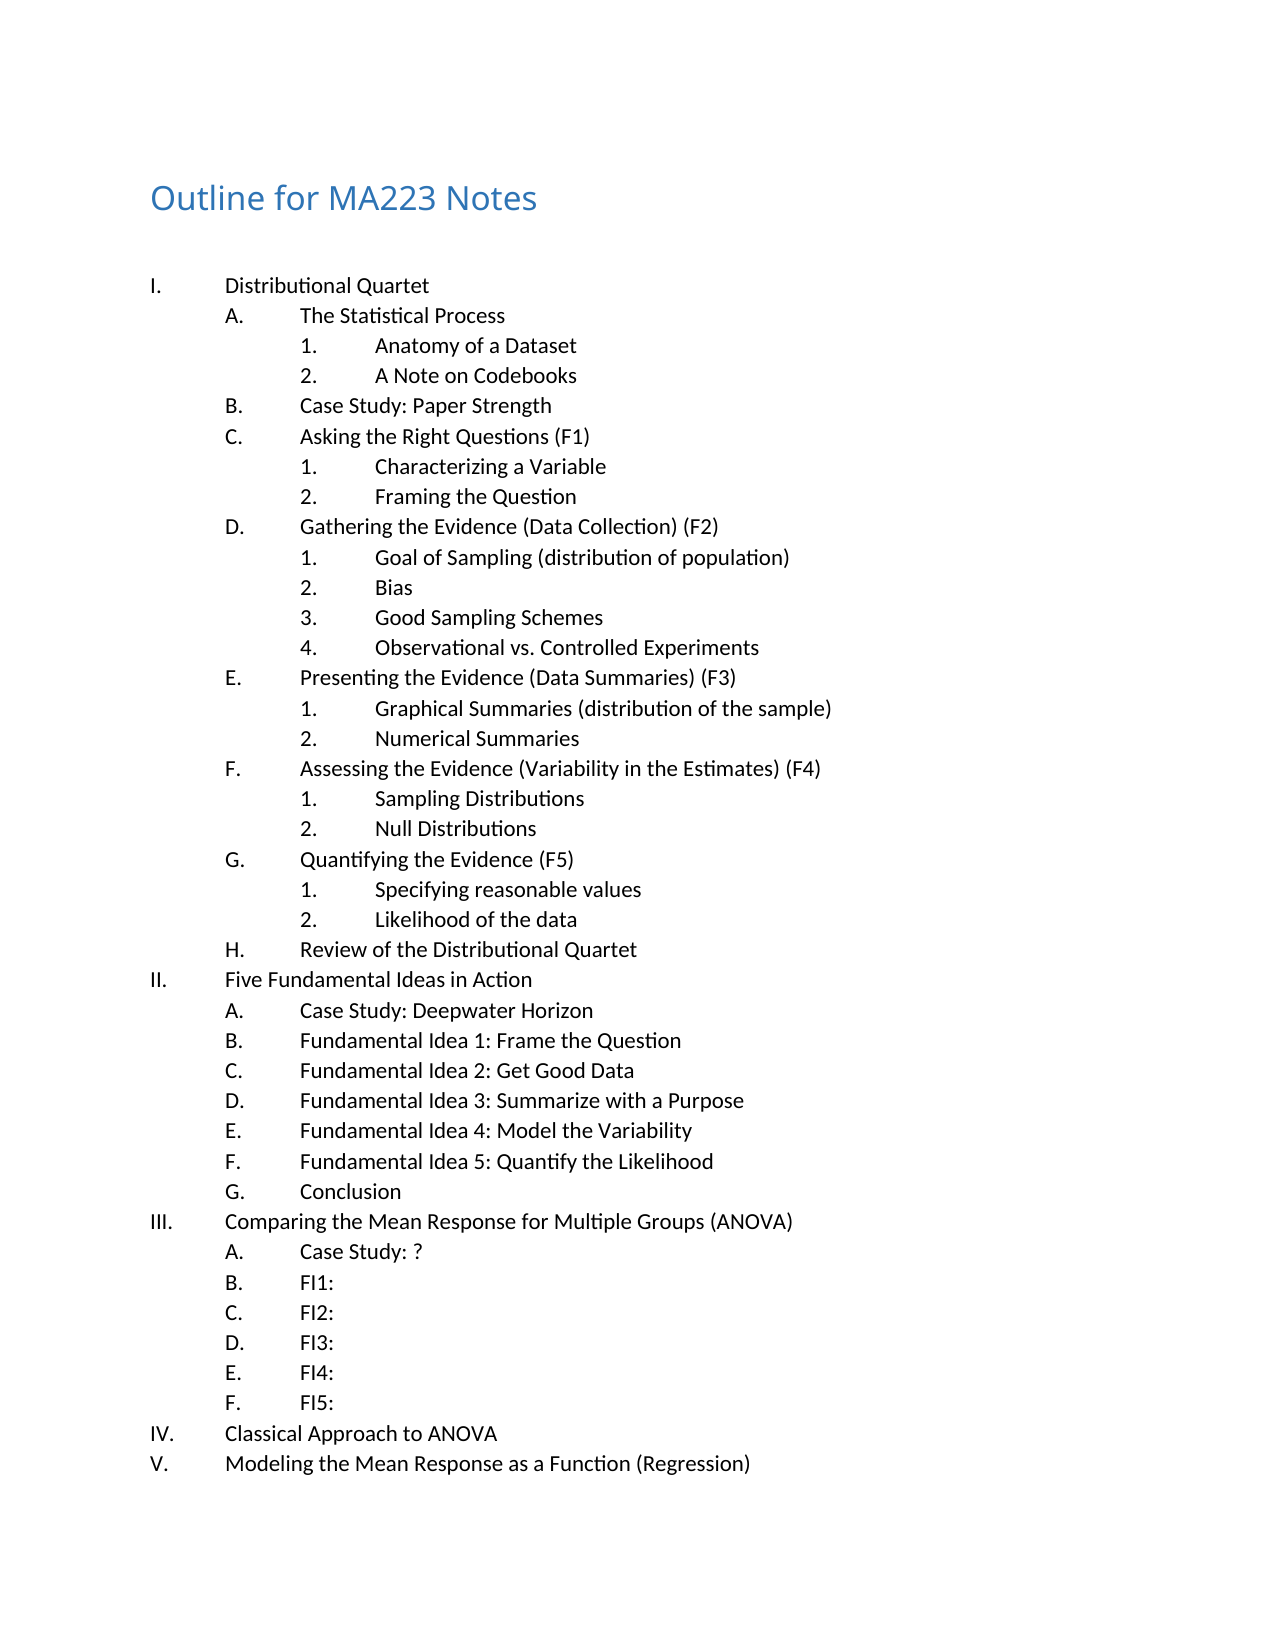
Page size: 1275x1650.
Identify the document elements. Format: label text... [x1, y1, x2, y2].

subtitle Outline for MA223 Notes [150, 175, 1125, 220]
list Modeling the Mean Response as a Function (Regression) [150, 1449, 1125, 1477]
list Null Distributions [300, 814, 1125, 843]
list Review of the Distributional Quartet [225, 935, 1125, 963]
list Asking the Right Questions (F1) [225, 422, 1125, 450]
list Numerical Summaries [300, 724, 1125, 752]
list Anatomy of a Dataset [300, 331, 1125, 359]
list Framing the Question [300, 482, 1125, 510]
list Case Study: ? [225, 1237, 1125, 1266]
list Fundamental Idea 2: Get Good Data [225, 1056, 1125, 1084]
list FI4: [225, 1358, 1125, 1386]
list Fundamental Idea 5: Quantify the Likelihood [225, 1147, 1125, 1175]
list FI3: [225, 1328, 1125, 1356]
list Bias [300, 573, 1125, 601]
list Presenting the Evidence (Data Summaries) (F3) [225, 663, 1125, 692]
list Fundamental Idea 3: Summarize with a Purpose [225, 1086, 1125, 1114]
list Fundamental Idea 4: Model the Variability [225, 1117, 1125, 1145]
list FI5: [225, 1388, 1125, 1417]
list The Statistical Process [225, 301, 1125, 329]
list Fundamental Idea 1: Frame the Question [225, 1026, 1125, 1054]
list Graphical Summaries (distribution of the sample) [300, 694, 1125, 722]
list Likelihood of the data [300, 905, 1125, 933]
list Characterizing a Variable [300, 452, 1125, 480]
list Conclusion [225, 1177, 1125, 1205]
list Sampling Distributions [300, 784, 1125, 812]
list Case Study: Paper Strength [225, 392, 1125, 420]
list Good Sampling Schemes [300, 603, 1125, 631]
list Five Fundamental Ideas in Action [150, 966, 1125, 994]
list Specifying reasonable values [300, 875, 1125, 903]
list Comparing the Mean Response for Multiple Groups (ANOVA) [150, 1207, 1125, 1235]
list A Note on Codebooks [300, 361, 1125, 389]
list FI1: [225, 1268, 1125, 1296]
list Case Study: Deepwater Horizon [225, 996, 1125, 1024]
list Distributional Quartet [150, 271, 1125, 299]
list Assessing the Evidence (Variability in the Estimates) (F4) [225, 754, 1125, 782]
list FI2: [225, 1298, 1125, 1326]
list Observational vs. Controlled Experiments [300, 633, 1125, 661]
list Classical Approach to ANOVA [150, 1419, 1125, 1447]
list Gathering the Evidence (Data Collection) (F2) [225, 512, 1125, 541]
list Goal of Sampling (distribution of population) [300, 543, 1125, 571]
list Quantifying the Evidence (F5) [225, 845, 1125, 873]
